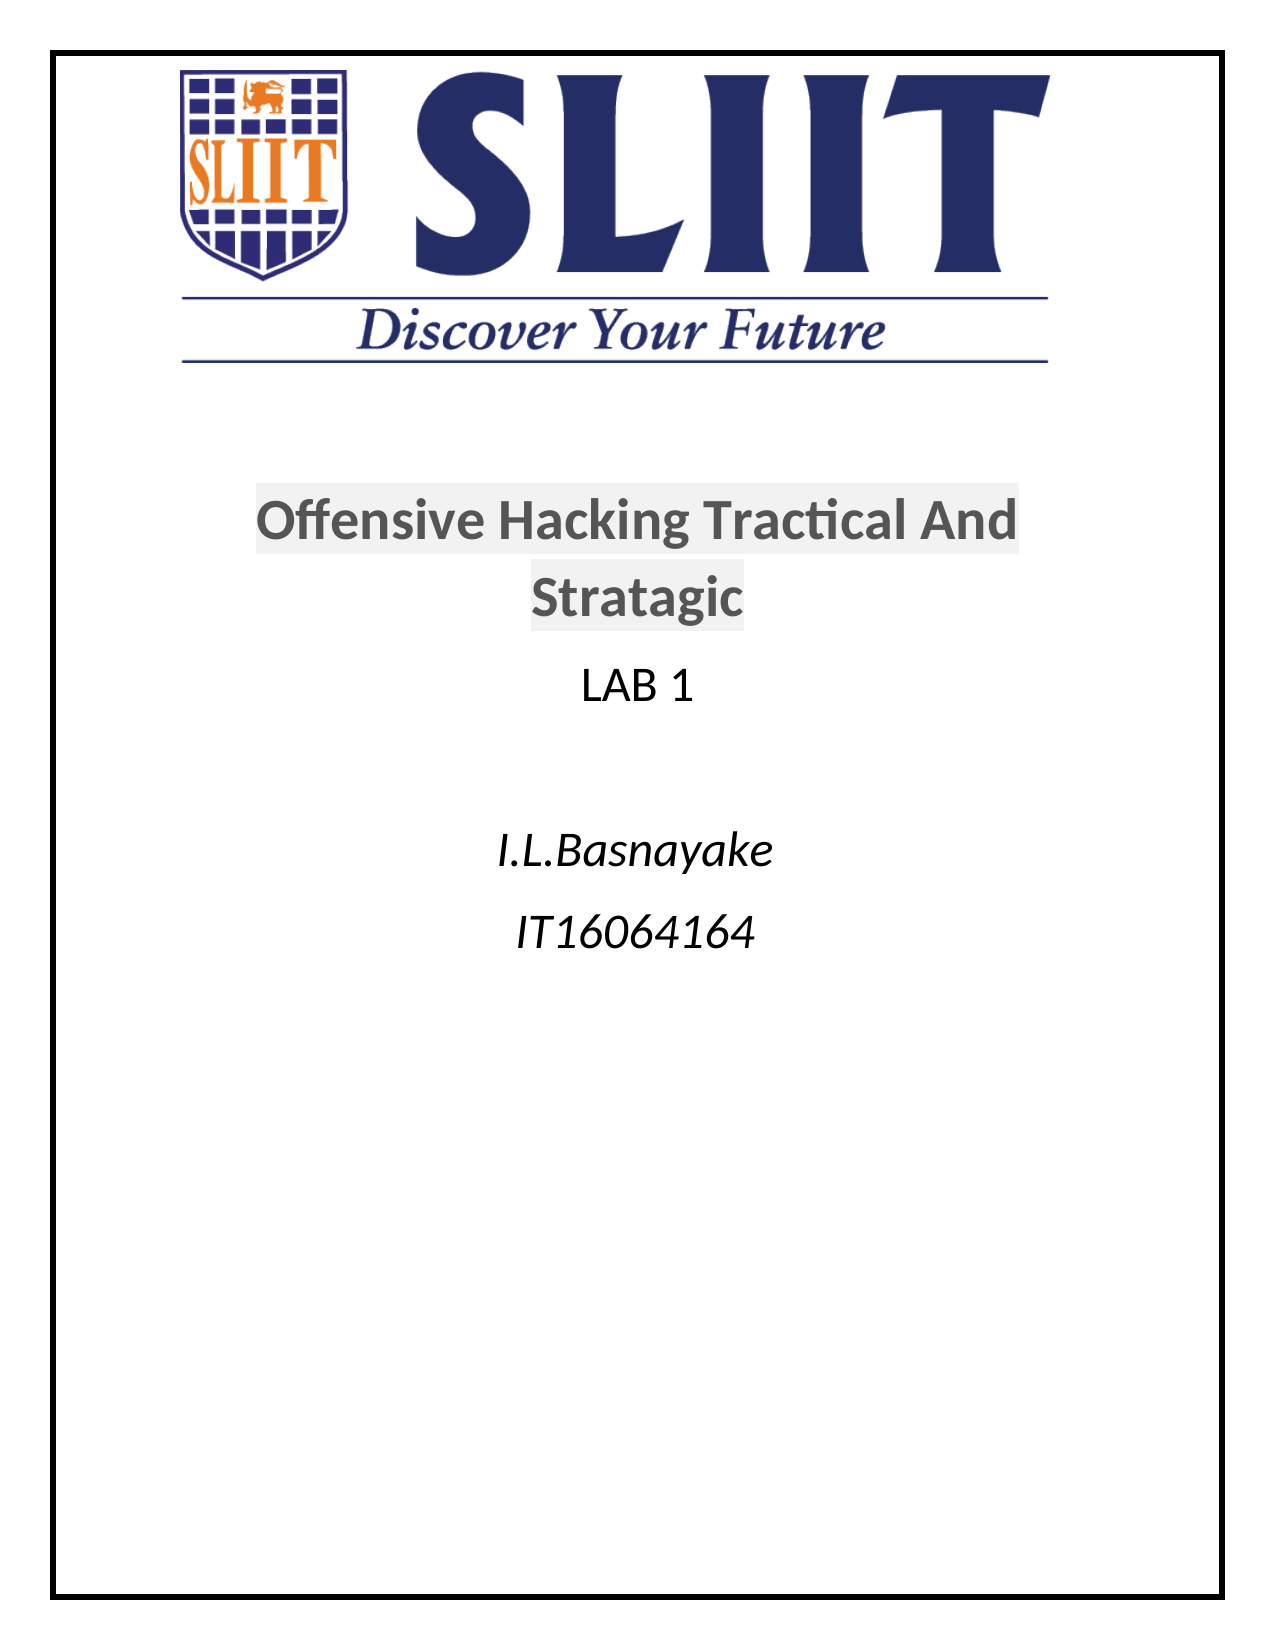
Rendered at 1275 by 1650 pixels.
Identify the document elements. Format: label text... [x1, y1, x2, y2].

picture [180, 70, 1051, 363]
text IT16064164 [150, 900, 1125, 961]
text LAB 1 [150, 653, 1125, 714]
text I.L.Basnayake [150, 818, 1125, 879]
text Offensive Hacking Tractical And Stratagic [150, 482, 1125, 631]
